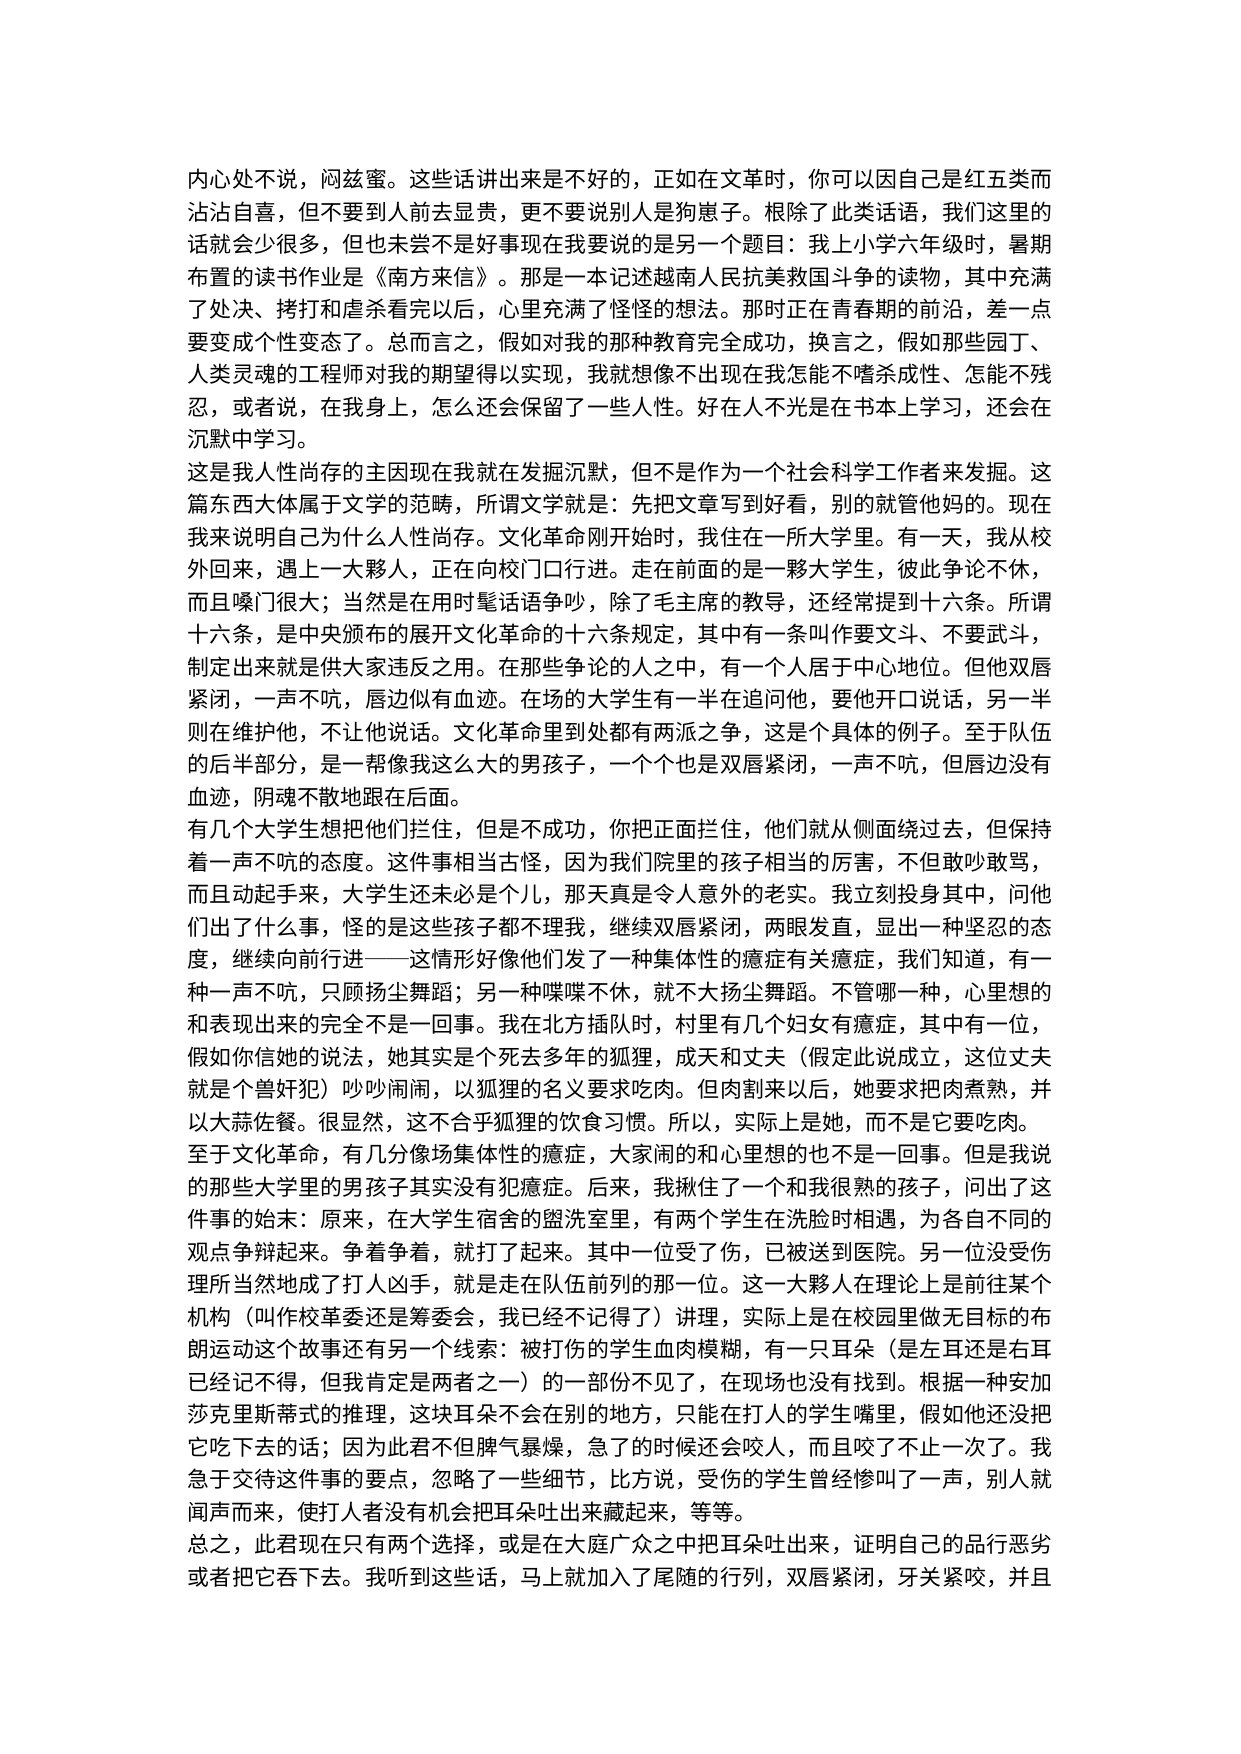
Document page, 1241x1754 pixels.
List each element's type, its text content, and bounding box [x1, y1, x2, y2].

text 这是我人性尚存的主因现在我就在发掘沉默，但不是作为一个社会科学工作者来发掘。这篇东西大体属于文学的范畴，所谓文学就是：先把文章写到好看，别的就管他妈的。现在我来说明自己为什么人性尚存。文化革命刚开始时，我住在一所大学里。有一天，我从校外回来，遇上一大夥人，正在向校门口行进。走在前面的是一夥大学生，彼此争论不休，而且嗓门很大；当然是在用时髦话语争吵，除了毛主席的教导，还经常提到十六条。所谓十六条，是中央颁布的展开文化革命的十六条规定，其中有一条叫作要文斗、不要武斗，制定出来就是供大家违反之用。在那些争论的人之中，有一个人居于中心地位。但他双唇紧闭，一声不吭，唇边似有血迹。在场的大学生有一半在追问他，要他开口说话，另一半则在维护他，不让他说话。文化革命里到处都有两派之争，这是个具体的例子。至于队伍的后半部分，是一帮像我这么大的男孩子，一个个也是双唇紧闭，一声不吭，但唇边没有血迹，阴魂不散地跟在后面。 [187, 454, 1053, 812]
text 有几个大学生想把他们拦住，但是不成功，你把正面拦住，他们就从侧面绕过去，但保持着一声不吭的态度。这件事相当古怪，因为我们院里的孩子相当的厉害，不但敢吵敢骂，而且动起手来，大学生还未必是个儿，那天真是令人意外的老实。我立刻投身其中，问他们出了什么事，怪的是这些孩子都不理我，继续双唇紧闭，两眼发直，显出一种坚忍的态度，继续向前行进──这情形好像他们发了一种集体性的癔症有关癔症，我们知道，有一种一声不吭，只顾扬尘舞蹈；另一种喋喋不休，就不大扬尘舞蹈。不管哪一种，心里想的和表现出来的完全不是一回事。我在北方插队时，村里有几个妇女有癔症，其中有一位，假如你信她的说法，她其实是个死去多年的狐狸，成天和丈夫（假定此说成立，这位丈夫就是个兽奸犯）吵吵闹闹，以狐狸的名义要求吃肉。但肉割来以后，她要求把肉煮熟，并以大蒜佐餐。很显然，这不合乎狐狸的饮食习惯。所以，实际上是她，而不是它要吃肉。 [187, 812, 1053, 1137]
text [187, 162, 1053, 454]
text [187, 1527, 1053, 1592]
text 至于文化革命，有几分像场集体性的癔症，大家闹的和心里想的也不是一回事。但是我说的那些大学里的男孩子其实没有犯癔症。后来，我揪住了一个和我很熟的孩子，问出了这件事的始末：原来，在大学生宿舍的盥洗室里，有两个学生在洗脸时相遇，为各自不同的观点争辩起来。争着争着，就打了起来。其中一位受了伤，已被送到医院。另一位没受伤，理所当然地成了打人凶手，就是走在队伍前列的那一位。这一大夥人在理论上是前往某个机构（叫作校革委还是筹委会，我已经不记得了）讲理，实际上是在校园里做无目标的布朗运动这个故事还有另一个线索：被打伤的学生血肉模糊，有一只耳朵（是左耳还是右耳已经记不得，但我肯定是两者之一）的一部份不见了，在现场也没有找到。根据一种安加莎克里斯蒂式的推理，这块耳朵不会在别的地方，只能在打人的学生嘴里，假如他还没把它吃下去的话；因为此君不但脾气暴燥，急了的时候还会咬人，而且咬了不止一次了。我急于交待这件事的要点，忽略了一些细节，比方说，受伤的学生曾经惨叫了一声，别人就闻声而来，使打人者没有机会把耳朵吐出来藏起来，等等。 [187, 1137, 1053, 1527]
